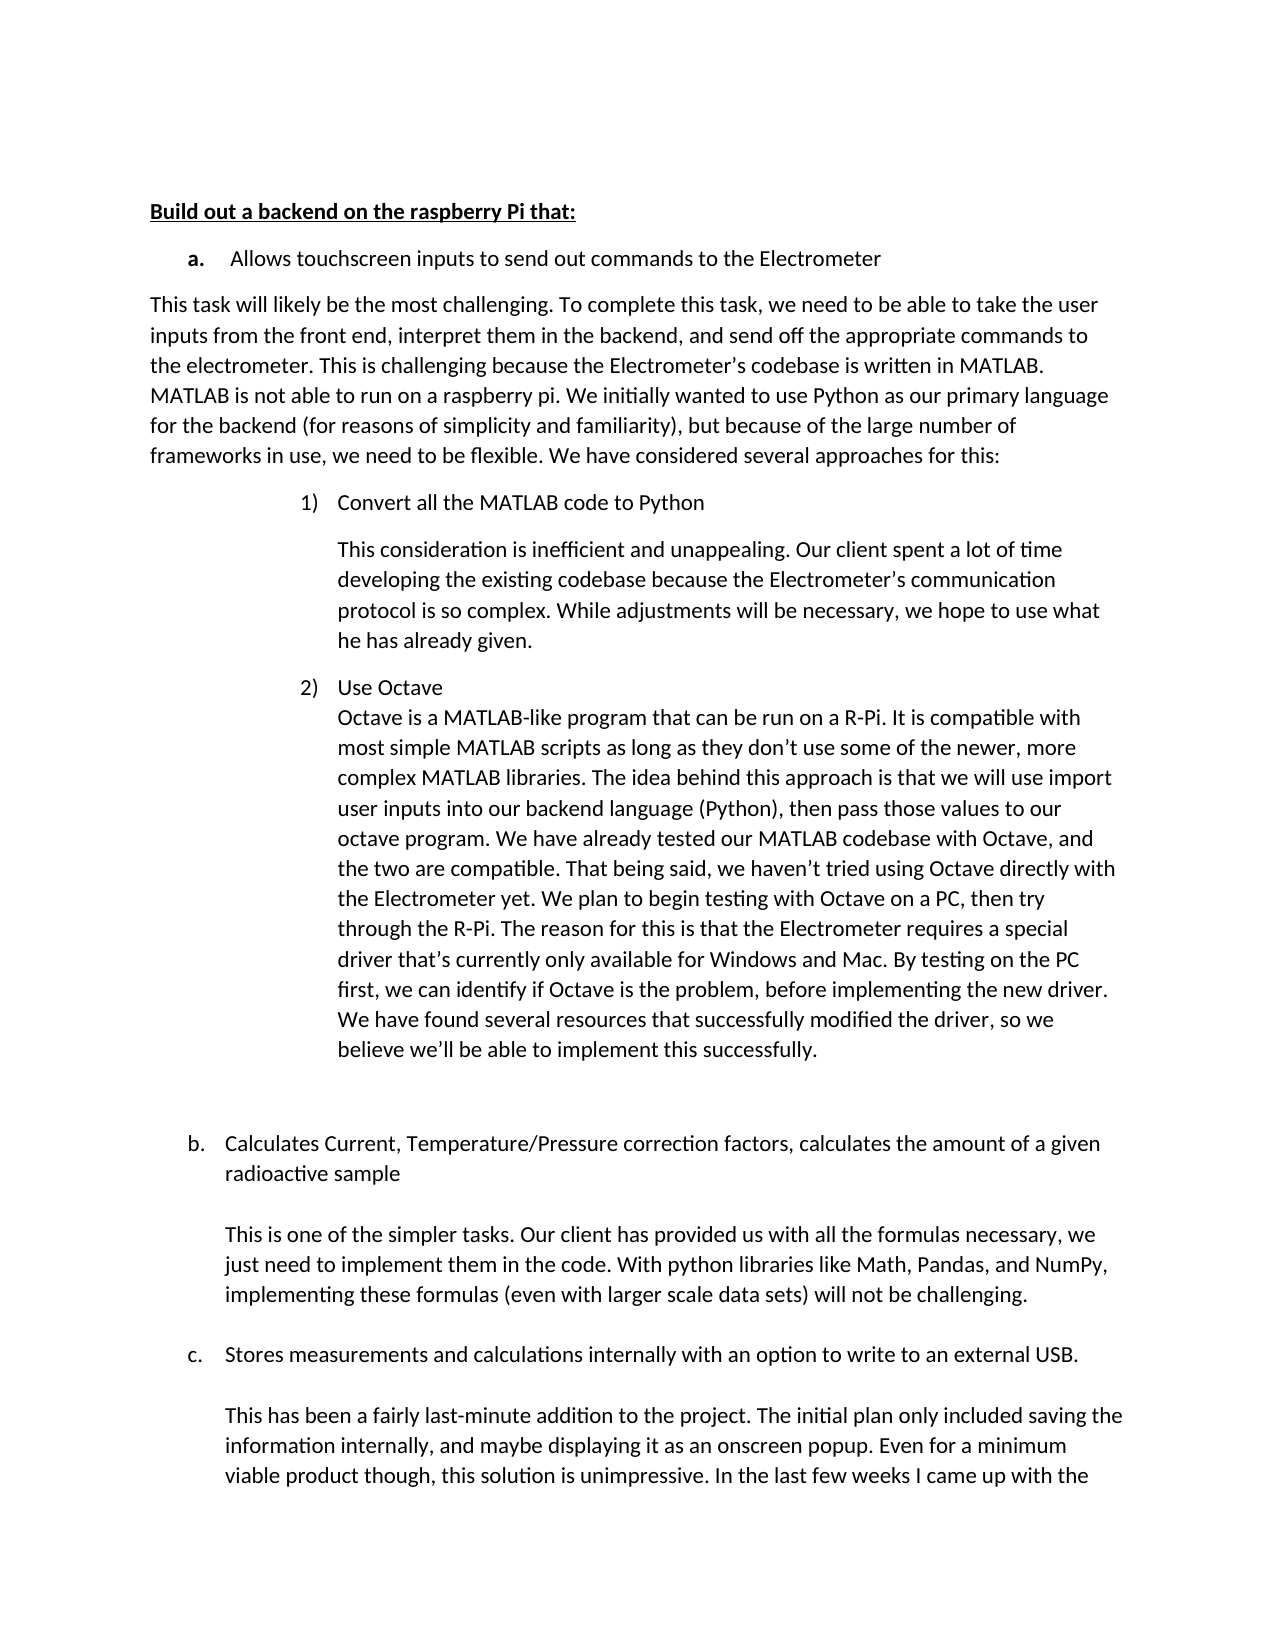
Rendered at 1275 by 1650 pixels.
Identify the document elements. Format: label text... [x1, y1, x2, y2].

list Stores measurements and calculations internally with an option to write to an external USB. [187, 1341, 1125, 1369]
list Octave is a MATLAB-like program that can be run on a R-Pi. It is compatible with most simple MATLAB scripts as long as they don’t use some of the newer, more complex MATLAB libraries. The idea behind this approach is that we will use import user inputs into our backend language (Python), then pass those values to our octave program. We have already tested our MATLAB codebase with Octave, and the two are compatible. That being said, we haven’t tried using Octave directly with the Electrometer yet. We plan to begin testing with Octave on a PC, then try through the R-Pi. The reason for this is that the Electrometer requires a special driver that’s currently only available for Windows and Mac. By testing on the PC first, we can identify if Octave is the problem, before implementing the new driver. We have found several resources that successfully modified the driver, so we believe we’ll be able to implement this successfully. [337, 703, 1125, 1063]
list Calculates Current, Temperature/Pressure correction factors, calculates the amount of a given radioactive sample [187, 1129, 1125, 1187]
text This consideration is inefficient and unappealing. Our client spent a lot of time developing the existing codebase because the Electrometer’s communication protocol is so complex. While adjustments will be necessary, we hope to use what he has already given. [337, 535, 1125, 654]
list Use Octave [300, 673, 1125, 701]
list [225, 1401, 1125, 1489]
list Allows touchscreen inputs to send out commands to the Electrometer [187, 244, 1125, 272]
list This is one of the simpler tasks. Our client has provided us with all the formulas necessary, we just need to implement them in the code. With python libraries like Math, Pandas, and NumPy, implementing these formulas (even with larger scale data sets) will not be challenging. [225, 1220, 1125, 1308]
text This task will likely be the most challenging. To complete this task, we need to be able to take the user inputs from the front end, interpret them in the backend, and send off the appropriate commands to the electrometer. This is challenging because the Electrometer’s codebase is written in MATLAB. MATLAB is not able to run on a raspberry pi. We initially wanted to use Python as our primary language for the backend (for reasons of simplicity and familiarity), but because of the large number of frameworks in use, we need to be flexible. We have considered several approaches for this: [150, 291, 1125, 470]
text Build out a backend on the raspberry Pi that: [150, 197, 1125, 225]
list Convert all the MATLAB code to Python [300, 488, 1125, 517]
